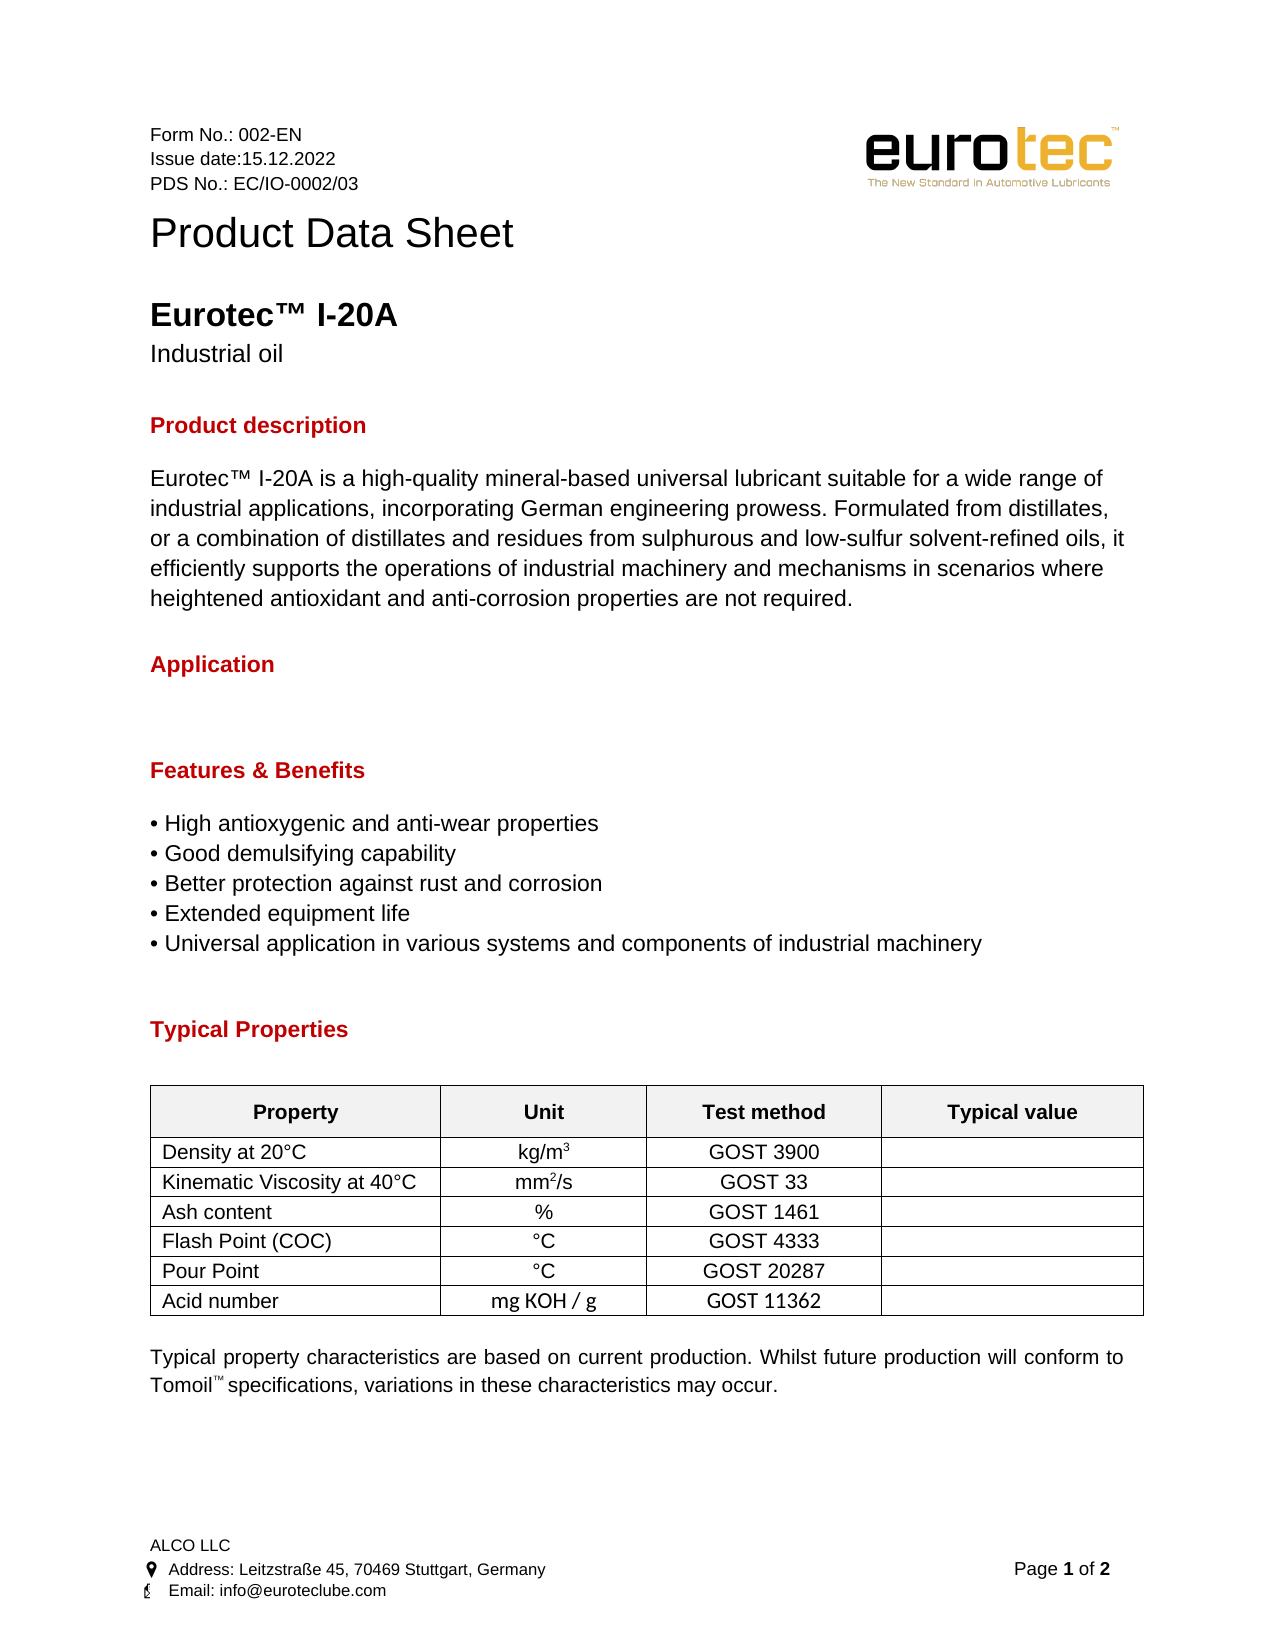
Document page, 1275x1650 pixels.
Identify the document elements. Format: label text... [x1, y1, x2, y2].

table_cell [882, 1168, 1143, 1196]
table_cell Flash Point (COC) [151, 1227, 440, 1256]
table_cell [882, 1227, 1143, 1256]
table_cell kg/m3 [441, 1138, 646, 1167]
text Product description [150, 412, 1125, 438]
table_cell Pour Point [151, 1257, 440, 1285]
table_cell °C [441, 1257, 646, 1285]
picture [859, 73, 1125, 209]
table_cell GOST 33 [647, 1168, 881, 1196]
table_cell mm2/s [441, 1168, 646, 1196]
table_header Test method [647, 1086, 881, 1137]
text Typical Properties [150, 1016, 1125, 1042]
table_cell [882, 1286, 1143, 1315]
table_cell mg КОН / g [441, 1286, 646, 1315]
table_header Typical value [882, 1086, 1143, 1137]
table_cell Ash content [151, 1197, 440, 1226]
table_cell GOST 20287 [647, 1257, 881, 1285]
text Typical property characteristics are based on current production. Whilst future production will conform to Tomoil™ specifications, variations in these characteristics may occur. [150, 1345, 1125, 1397]
table_header Unit [441, 1086, 646, 1137]
table_header Property [151, 1086, 440, 1137]
table_cell °C [441, 1227, 646, 1256]
text Industrial oil [150, 339, 1125, 368]
text • High antioxygenic and anti-wear properties • Good demulsifying capability • Better protection against rust and corrosion • Extended equipment life • Universal application in various systems and components of industrial machinery [150, 809, 1125, 957]
table_cell [882, 1257, 1143, 1285]
text Application [150, 651, 1125, 678]
table_cell GOST 4333 [647, 1227, 881, 1256]
table_cell Kinematic Viscosity at 40°C [151, 1168, 440, 1196]
table_cell Acid number [151, 1286, 440, 1315]
table_cell % [441, 1197, 646, 1226]
table_cell GOST 11362 [647, 1286, 881, 1315]
table_cell GOST 3900 [647, 1138, 881, 1167]
picture [141, 1558, 163, 1599]
text Eurotec™ I-20A is a high-quality mineral-based universal lubricant suitable for a wide range of industrial applications, incorporating German engineering prowess. Formulated from distillates, or a combination of distillates and residues from sulphurous and low-sulfur solvent-refined oils, it efficiently supports the operations of industrial machinery and mechanisms in scenarios where heightened antioxidant and anti-corrosion properties are not required. [150, 464, 1125, 612]
table_cell [882, 1197, 1143, 1226]
table_cell Density at 20°C [151, 1138, 440, 1167]
text Features & Benefits [150, 757, 1125, 783]
text Eurotec™ I-20A [150, 295, 1125, 333]
table_cell [882, 1138, 1143, 1167]
text Product Data Sheet [150, 209, 1125, 257]
table_cell GOST 1461 [647, 1197, 881, 1226]
